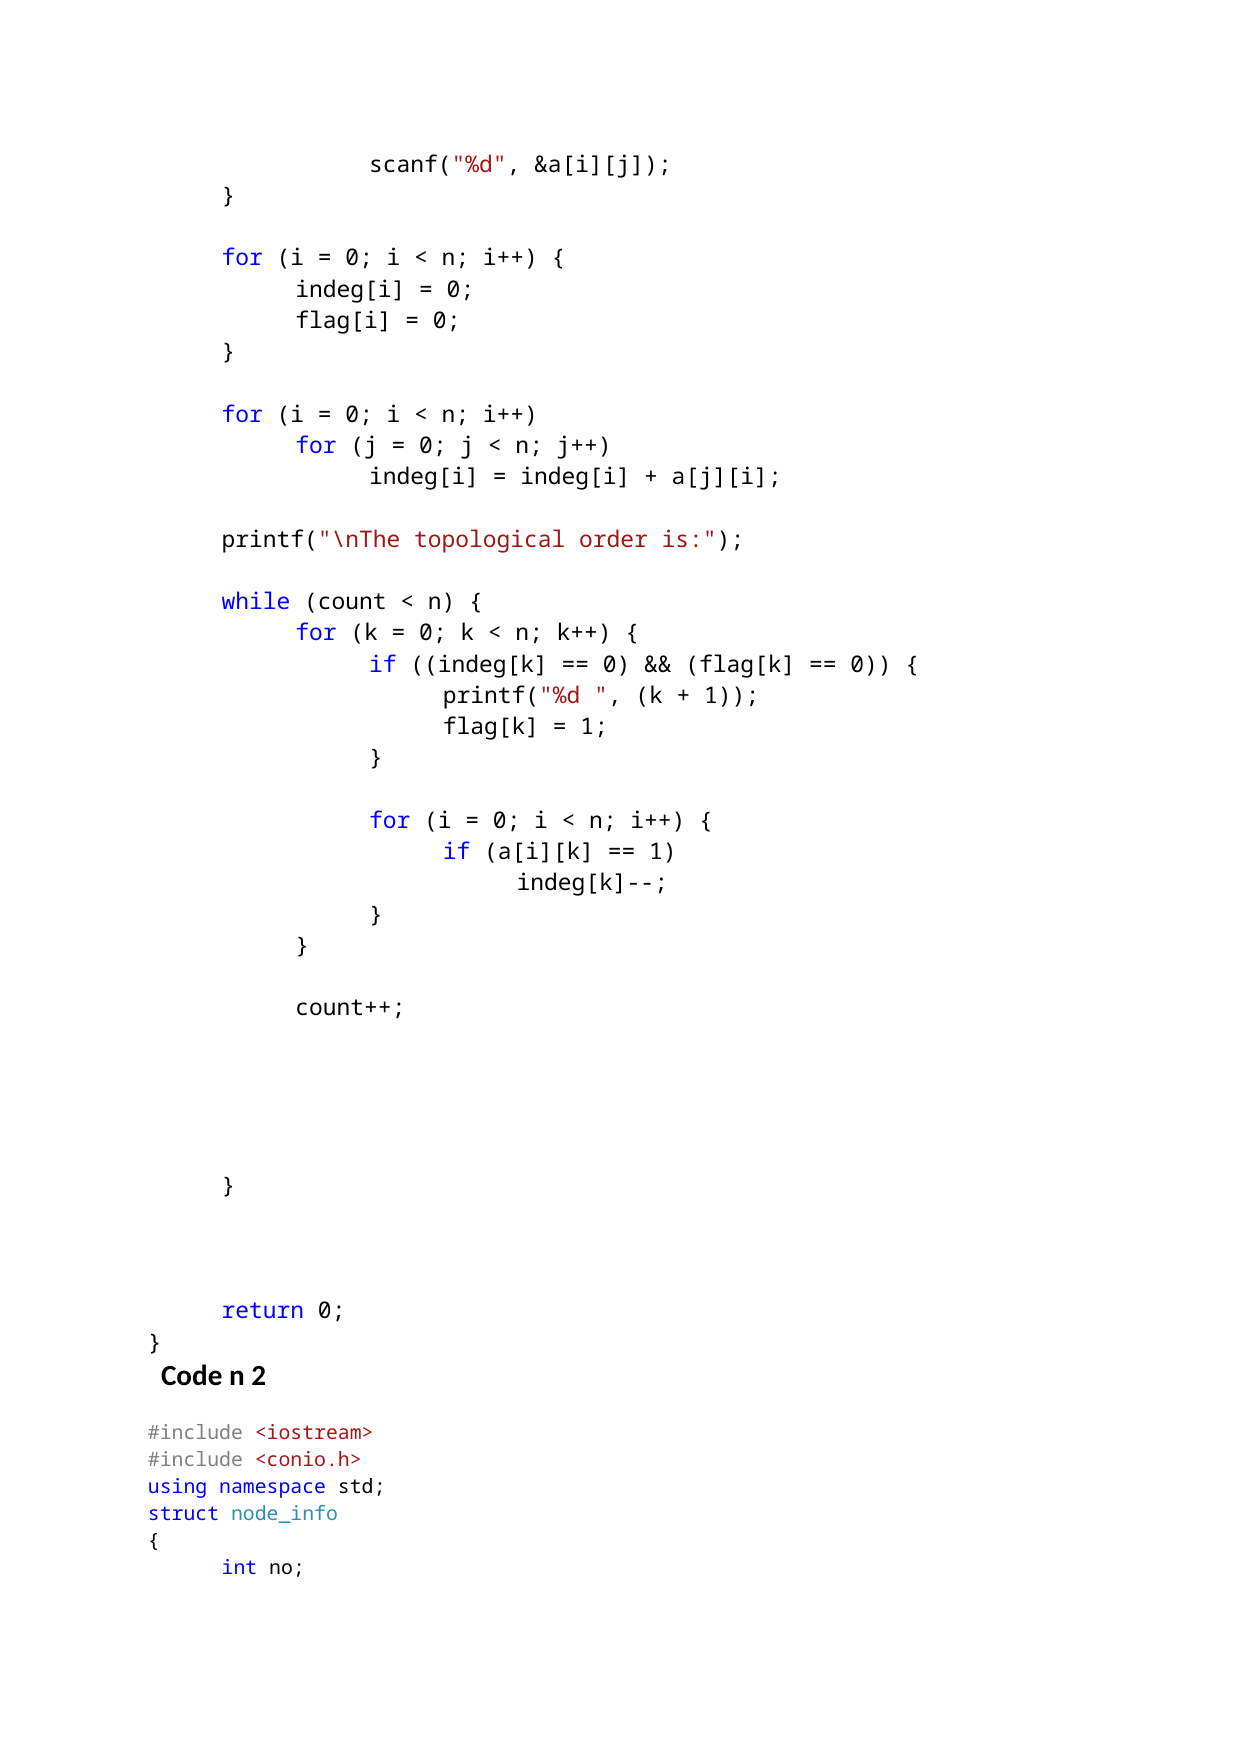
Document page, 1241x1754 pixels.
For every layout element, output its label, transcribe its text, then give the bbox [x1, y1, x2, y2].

text scanf("%d", &a[i][j]); [148, 148, 1093, 179]
text } [148, 929, 1093, 960]
text } [148, 335, 1093, 366]
text for (j = 0; j < n; j++) [148, 429, 1093, 460]
text } [148, 741, 1093, 773]
text for (i = 0; i < n; i++) [148, 398, 1093, 429]
text indeg[k]--; [148, 866, 1093, 898]
text int no; [148, 1553, 1093, 1580]
text struct node_info [148, 1499, 1093, 1526]
text } [148, 1325, 1093, 1357]
text { [148, 1526, 1093, 1553]
text flag[i] = 0; [148, 304, 1093, 335]
text indeg[i] = 0; [148, 273, 1093, 304]
text printf("\nThe topological order is:"); [148, 523, 1093, 554]
text Code n 2 [148, 1357, 1093, 1392]
text for (i = 0; i < n; i++) { [148, 804, 1093, 835]
text } [148, 179, 1093, 210]
text return 0; [148, 1294, 1093, 1325]
text using namespace std; [148, 1472, 1093, 1499]
text while (count < n) { [148, 585, 1093, 616]
text count++; [148, 991, 1093, 1023]
text if (a[i][k] == 1) [148, 835, 1093, 866]
text for (k = 0; k < n; k++) { [148, 616, 1093, 648]
text } [148, 898, 1093, 929]
text #include <conio.h> [148, 1445, 1093, 1472]
text if ((indeg[k] == 0) && (flag[k] == 0)) { [148, 648, 1093, 679]
text printf("%d ", (k + 1)); [148, 679, 1093, 710]
text #include <iostream> [148, 1418, 1093, 1445]
text } [148, 1169, 1093, 1200]
text flag[k] = 1; [148, 710, 1093, 741]
text for (i = 0; i < n; i++) { [148, 241, 1093, 273]
text indeg[i] = indeg[i] + a[j][i]; [148, 460, 1093, 491]
